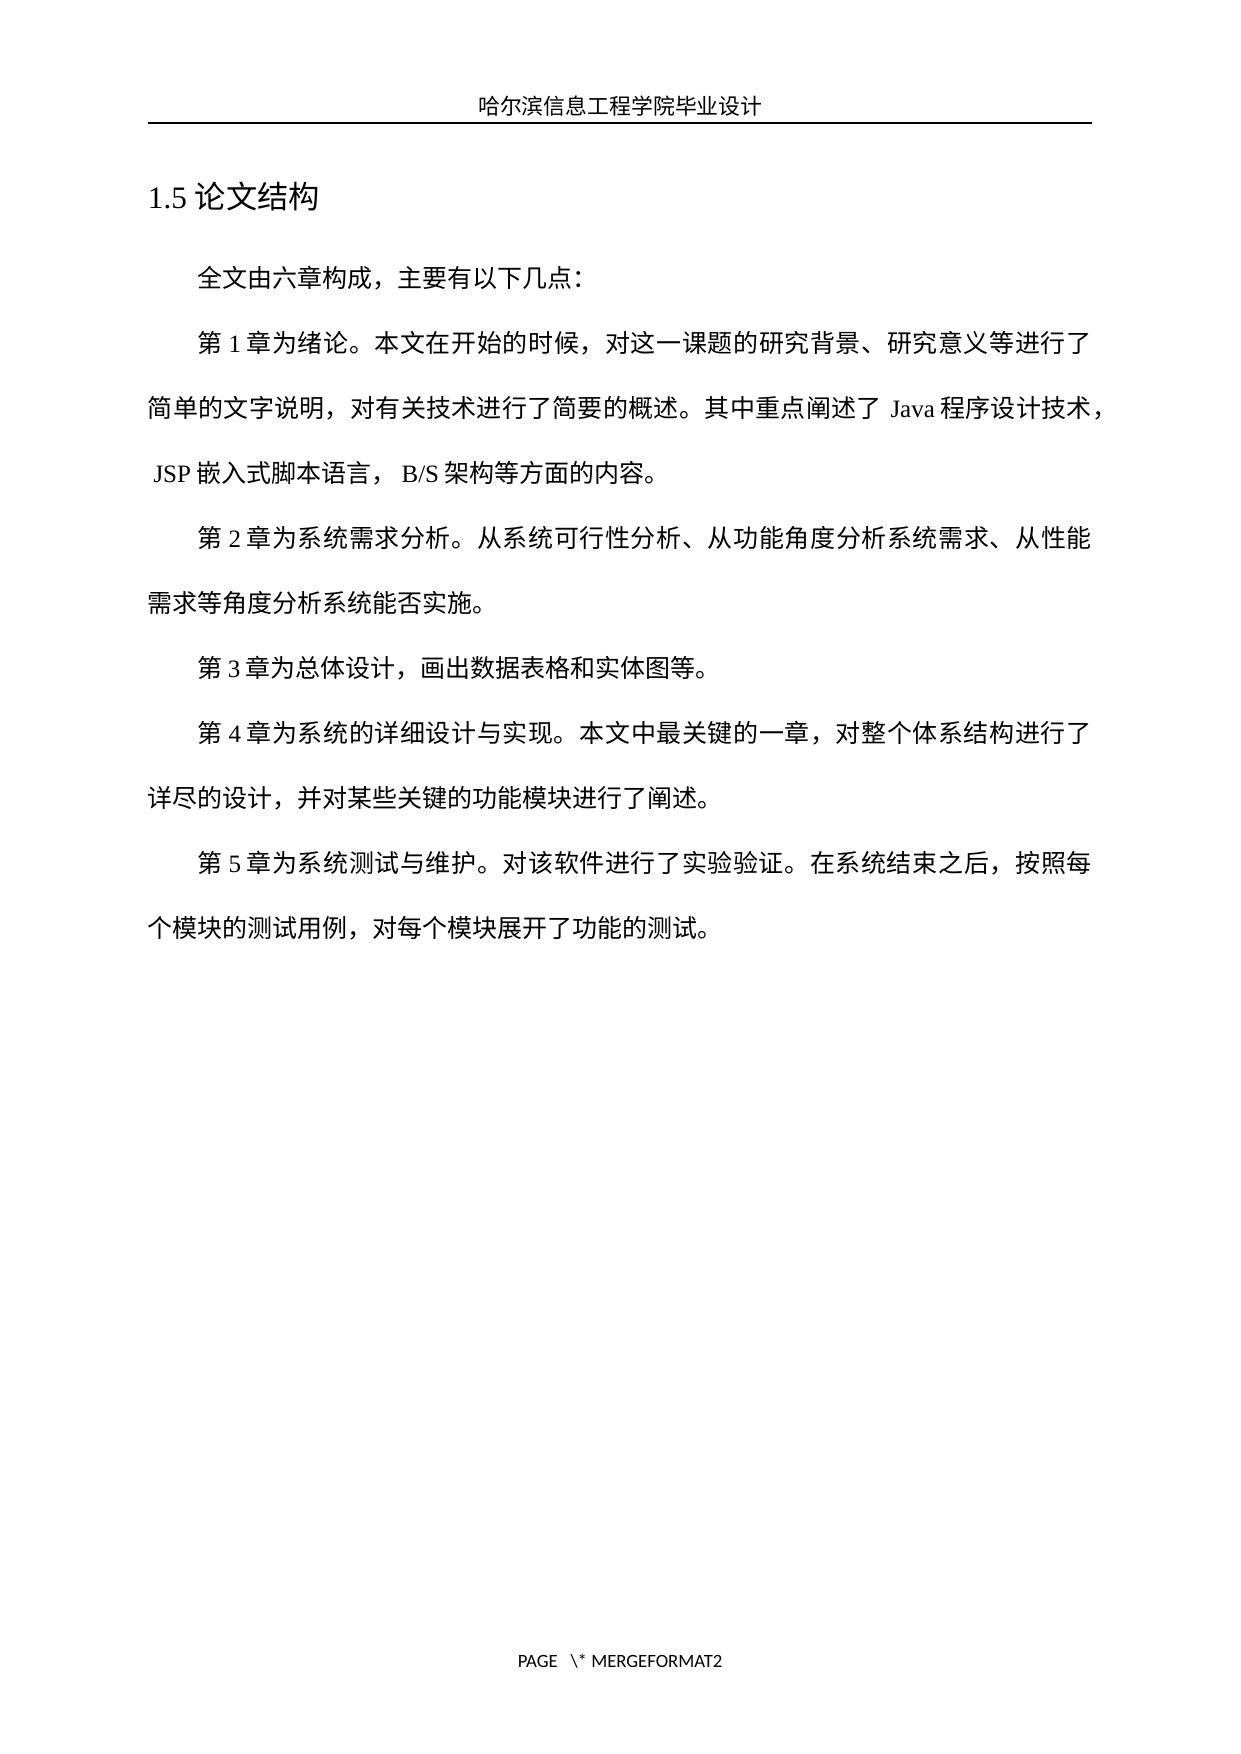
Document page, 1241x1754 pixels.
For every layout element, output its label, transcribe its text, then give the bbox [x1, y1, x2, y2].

text 第1章为绪论。本文在开始的时候，对这一课题的研究背景、研究意义等进行了简单的文字说明，对有关技术进行了简要的概述。其中重点阐述了 Java程序设计技术， JSP嵌入式脚本语言， B/S架构等方面的内容。 [148, 309, 1092, 504]
text 全文由六章构成，主要有以下几点： [148, 244, 1092, 309]
subtitle 1.5 论文结构 [148, 163, 1092, 228]
text 第4章为系统的详细设计与实现。本文中最关键的一章，对整个体系结构进行了详尽的设计，并对某些关键的功能模块进行了阐述。 [148, 699, 1092, 829]
text 第5章为系统测试与维护。对该软件进行了实验验证。在系统结束之后，按照每个模块的测试用例，对每个模块展开了功能的测试。 [148, 829, 1092, 959]
text 第3章为总体设计，画出数据表格和实体图等。 [148, 634, 1092, 699]
text 第2章为系统需求分析。从系统可行性分析、从功能角度分析系统需求、从性能需求等角度分析系统能否实施。 [148, 504, 1092, 634]
